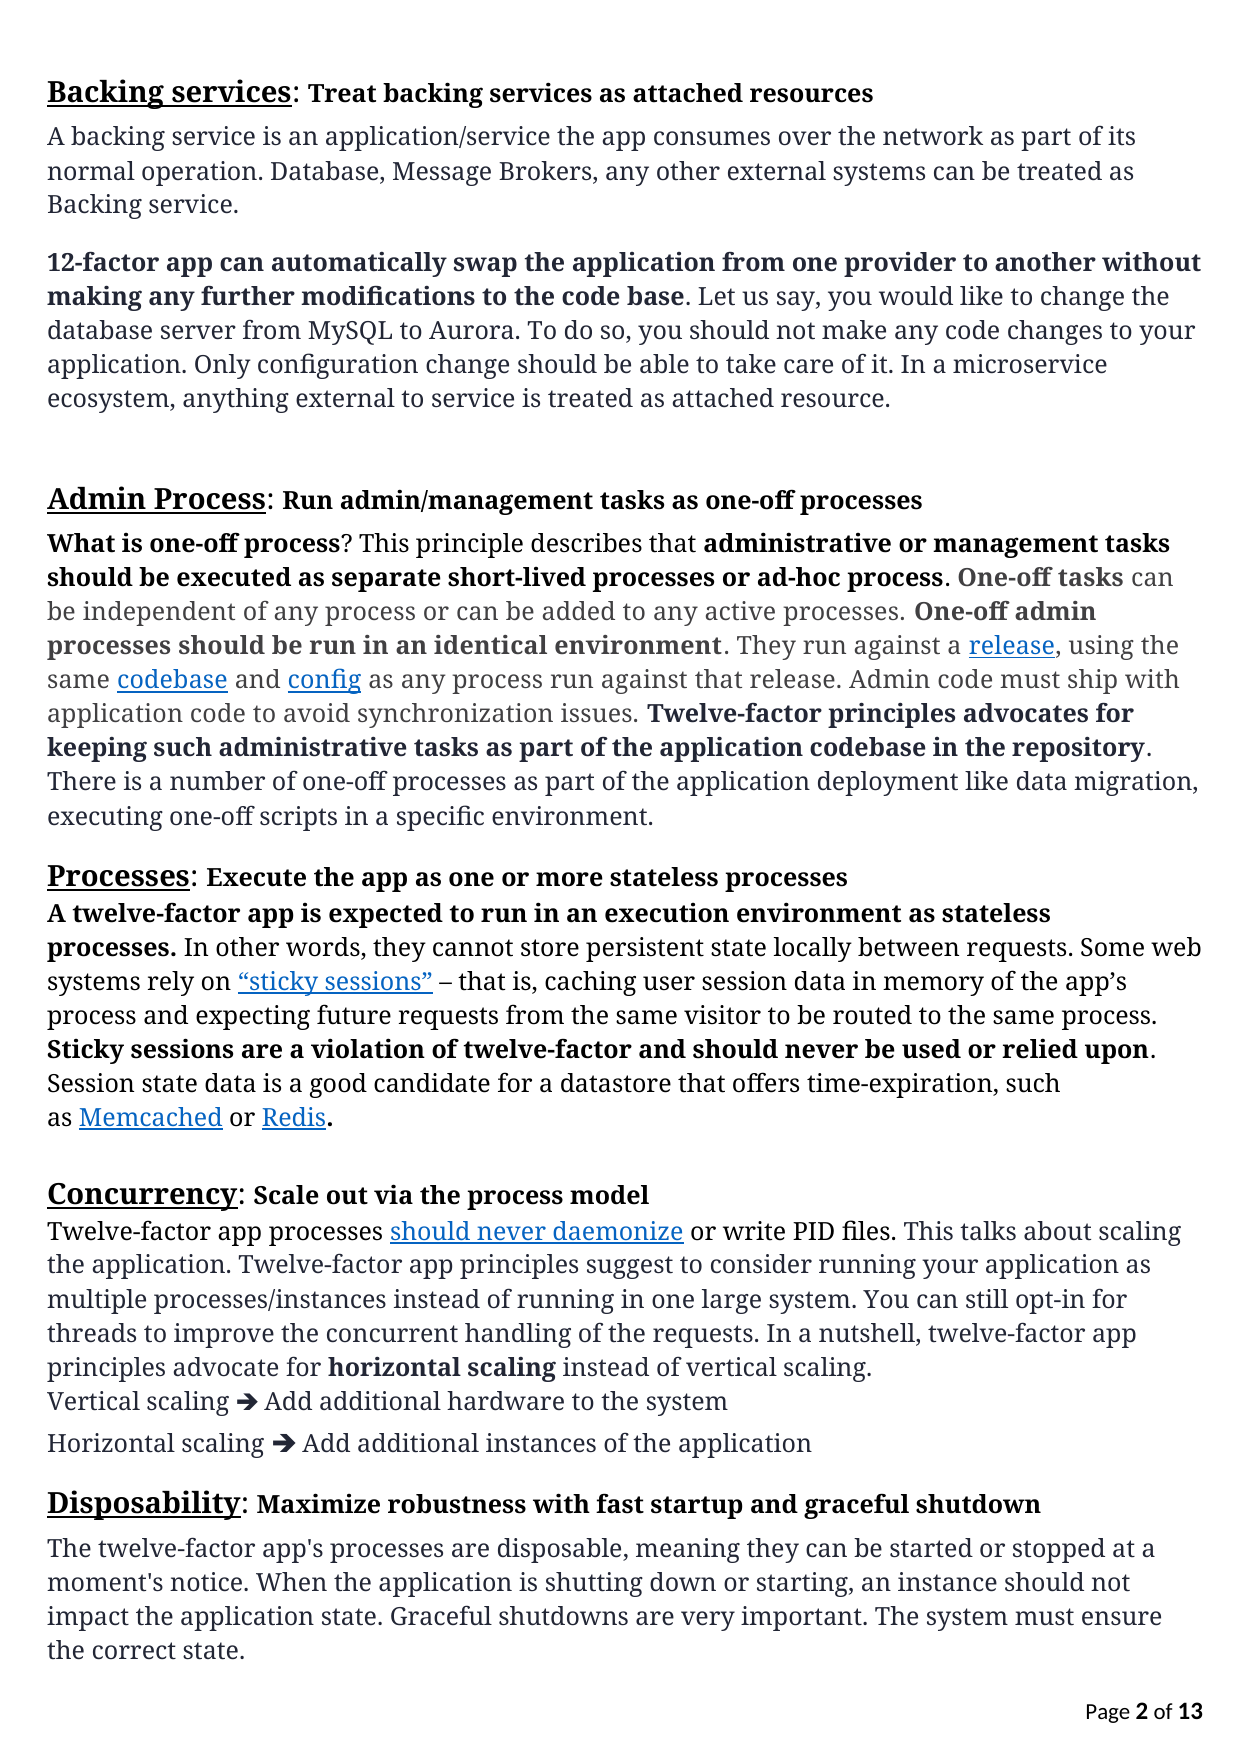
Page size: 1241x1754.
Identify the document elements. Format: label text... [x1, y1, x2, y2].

text Horizontal scaling Add additional instances of the application [47, 1425, 1203, 1459]
text Disposability: Maximize robustness with fast startup and graceful shutdown [47, 1483, 1203, 1522]
text What is one-off process? This principle describes that administrative or management tasks should be executed as separate short-lived processes or ad-hoc process. One-off tasks can be independent of any process or can be added to any active processes. One-off admin processes should be run in an identical environment. They run against a release, using the same codebase and config as any process run against that release. Admin code must ship with application code to avoid synchronization issues. Twelve-factor principles advocates for keeping such administrative tasks as part of the application codebase in the repository. There is a number of one-off processes as part of the application deployment like data migration, executing one-off scripts in a specific environment. [47, 526, 1203, 832]
text Vertical scaling Add additional hardware to the system [47, 1383, 1203, 1417]
text 12-factor app can automatically swap the application from one provider to another without making any further modifications to the code base. Let us say, you would like to change the database server from MySQL to Aurora. To do so, you should not make any code changes to your application. Only configuration change should be able to take care of it. In a microservice ecosystem, anything external to service is treated as attached resource. [47, 245, 1203, 415]
text Twelve-factor app processes should never daemonize or write PID files. This talks about scaling the application. Twelve-factor app principles suggest to consider running your application as multiple processes/instances instead of running in one large system. You can still opt-in for threads to improve the concurrent handling of the requests. In a nutshell, twelve-factor app principles advocate for horizontal scaling instead of vertical scaling. [47, 1213, 1203, 1383]
text Backing services: Treat backing services as attached resources [47, 72, 1203, 111]
text A twelve-factor app is expected to run in an execution environment as stateless processes. In other words, they cannot store persistent state locally between requests. Some web systems rely on “sticky sessions” – that is, caching user session data in memory of the app’s process and expecting future requests from the same visitor to be routed to the same process. Sticky sessions are a violation of twelve-factor and should never be used or relied upon. Session state data is a good candidate for a datastore that offers time-expiration, such as Memcached or Redis. [47, 895, 1203, 1134]
text Admin Process: Run admin/management tasks as one-off processes [47, 478, 1203, 518]
text The twelve-factor app's processes are disposable, meaning they can be started or stopped at a moment's notice. When the application is shutting down or starting, an instance should not impact the application state. Graceful shutdowns are very important. The system must ensure the correct state. [47, 1530, 1203, 1667]
text Concurrency: Scale out via the process model [47, 1173, 1203, 1213]
text Processes: Execute the app as one or more stateless processes [47, 856, 1203, 895]
text A backing service is an application/service the app consumes over the network as part of its normal operation. Database, Message Brokers, any other external systems can be treated as Backing service. [47, 119, 1203, 221]
